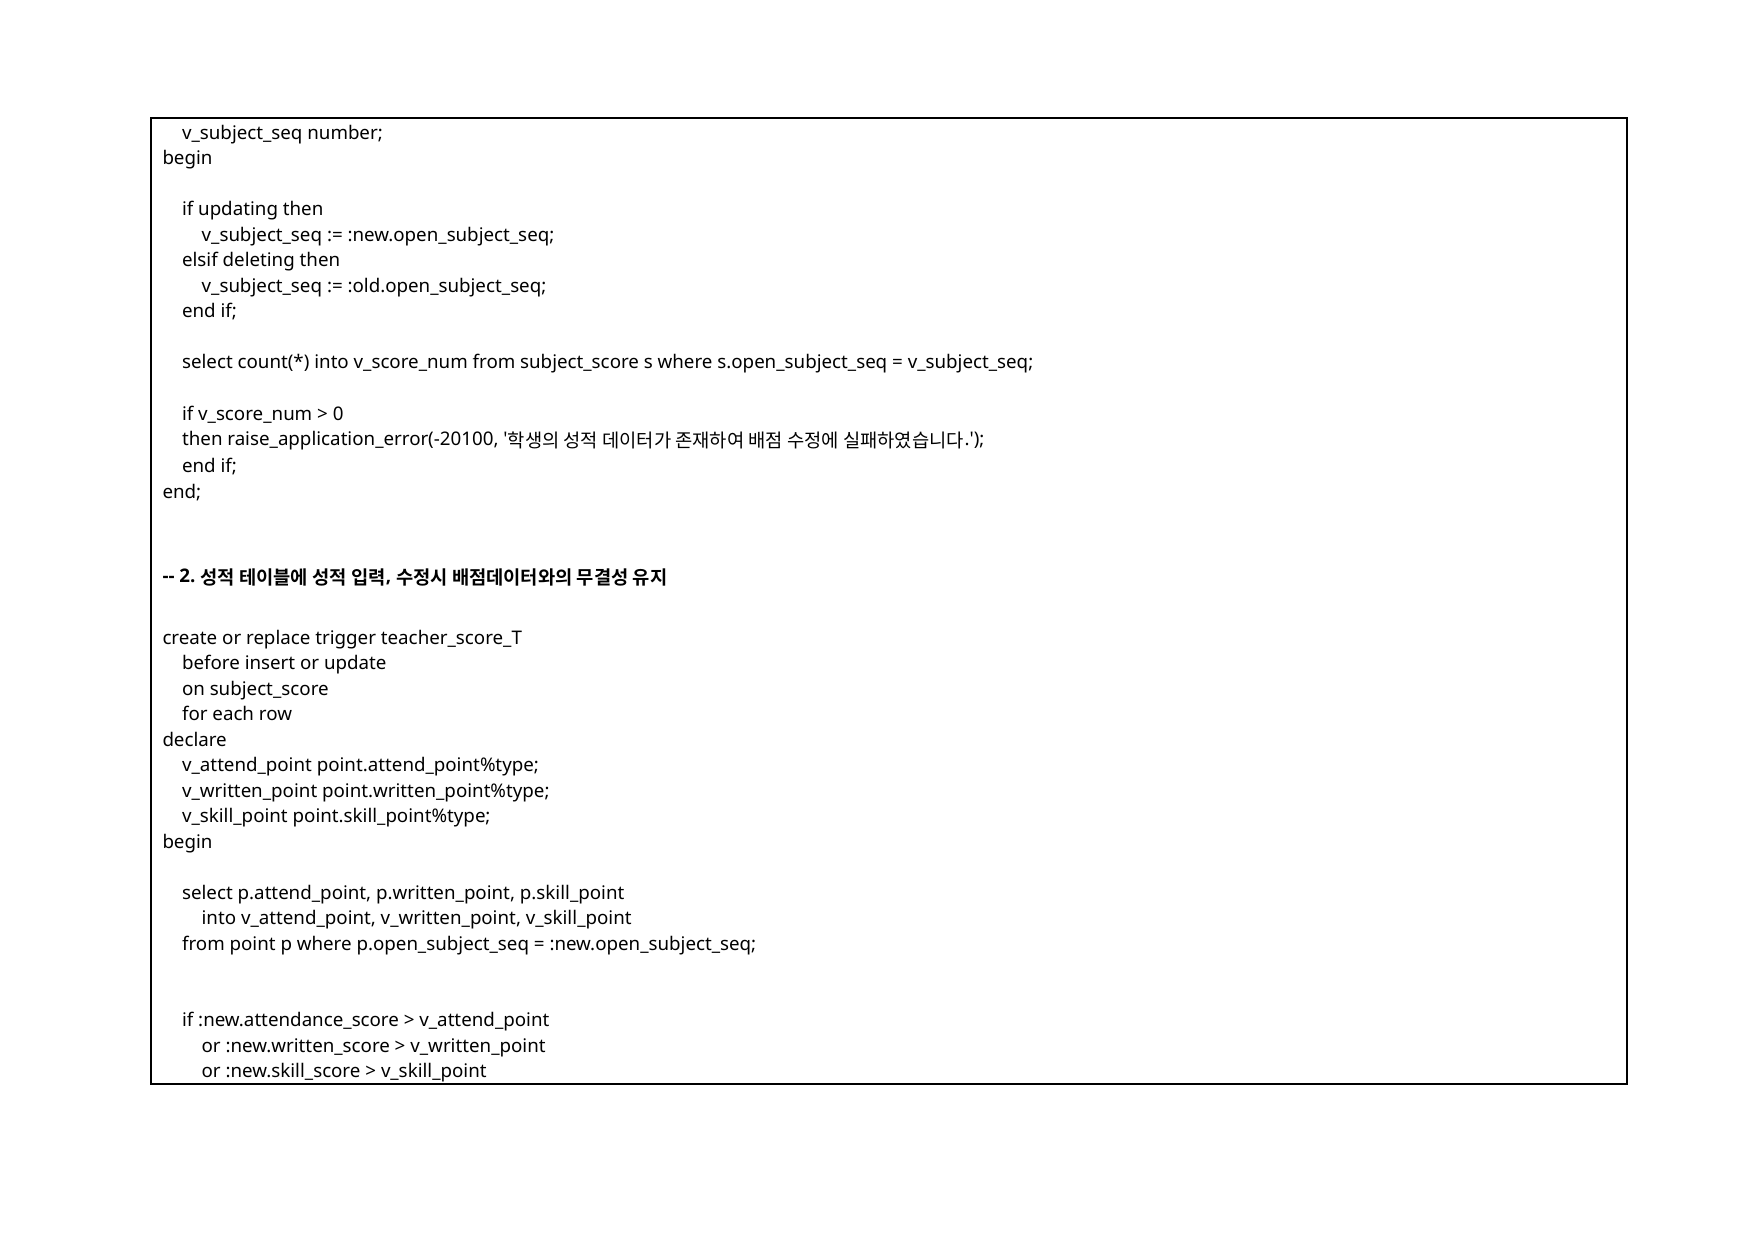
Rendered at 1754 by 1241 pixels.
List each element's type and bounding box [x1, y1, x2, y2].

table_cell [152, 119, 1626, 1083]
